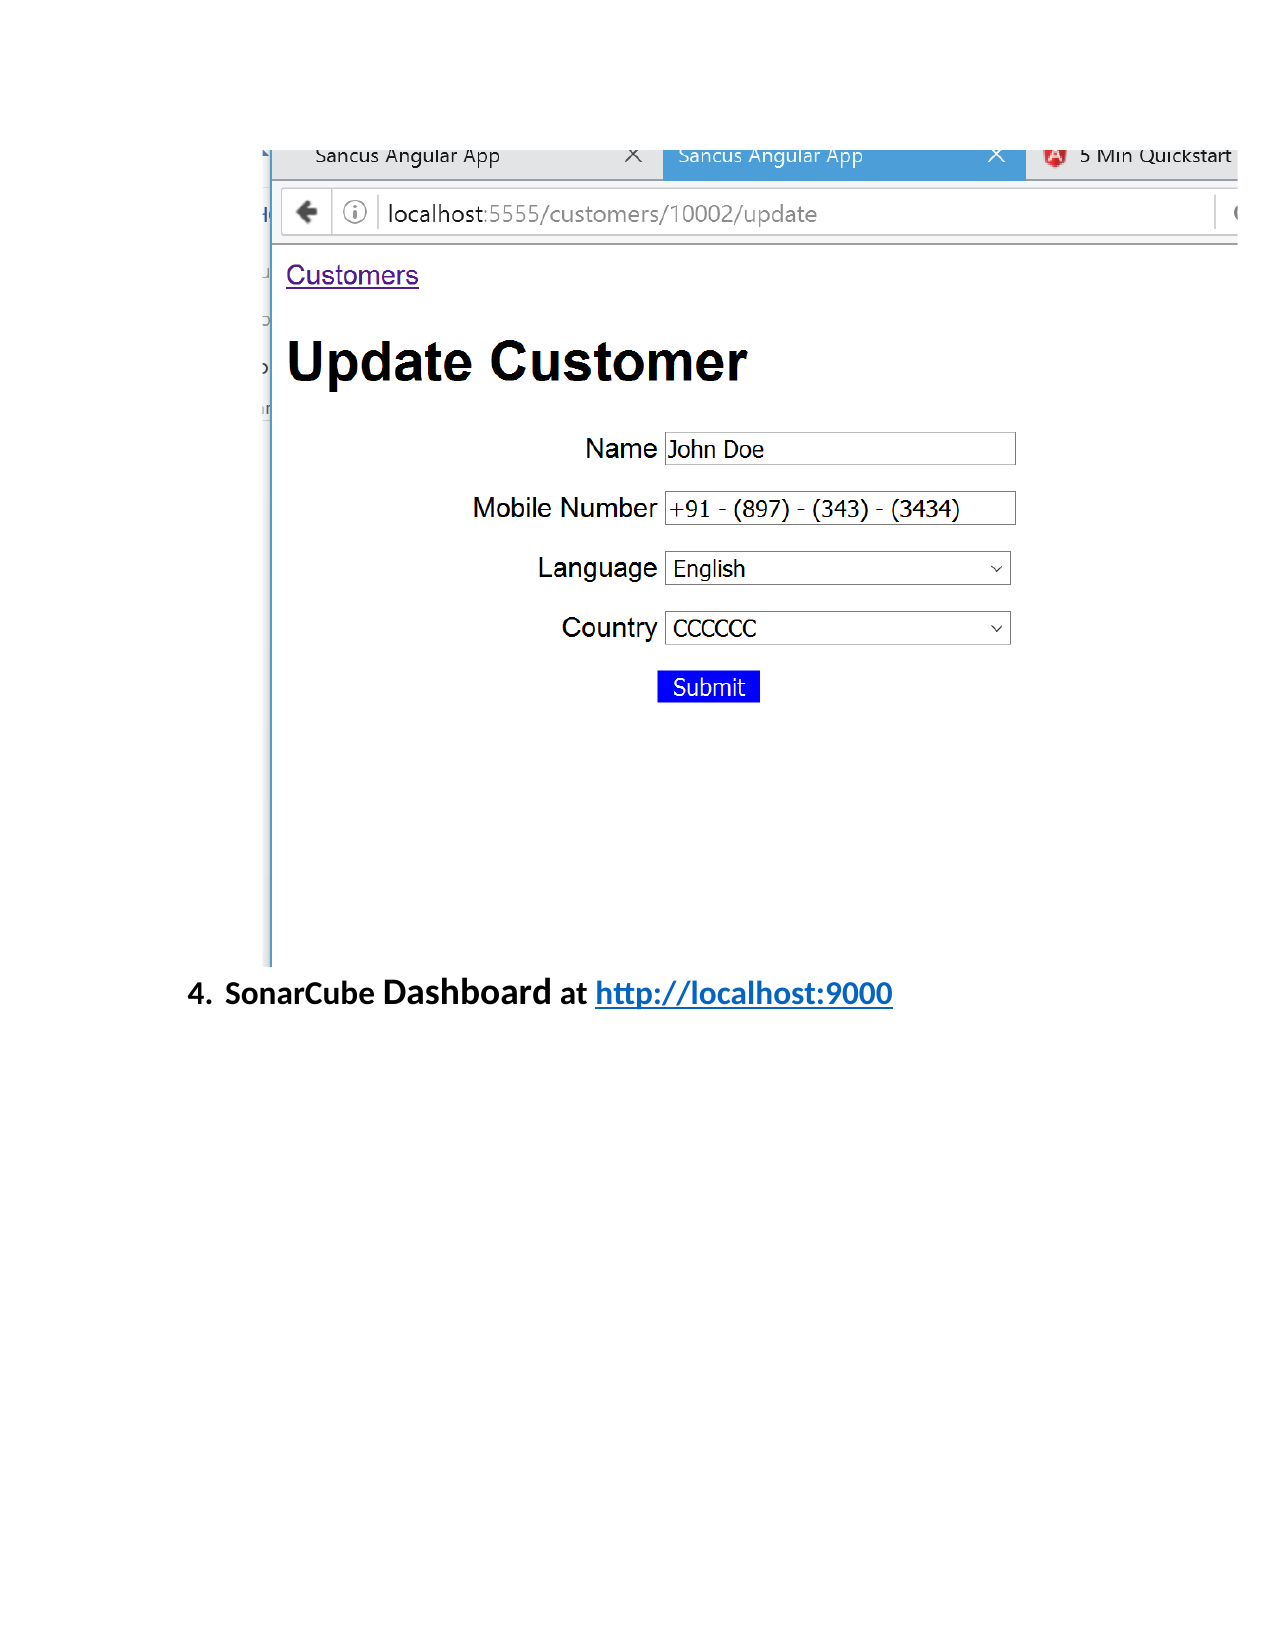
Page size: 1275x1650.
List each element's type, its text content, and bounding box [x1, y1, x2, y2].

picture [262, 150, 1238, 967]
list SonarCube Dashboard at http://localhost:9000 [187, 968, 1125, 1014]
